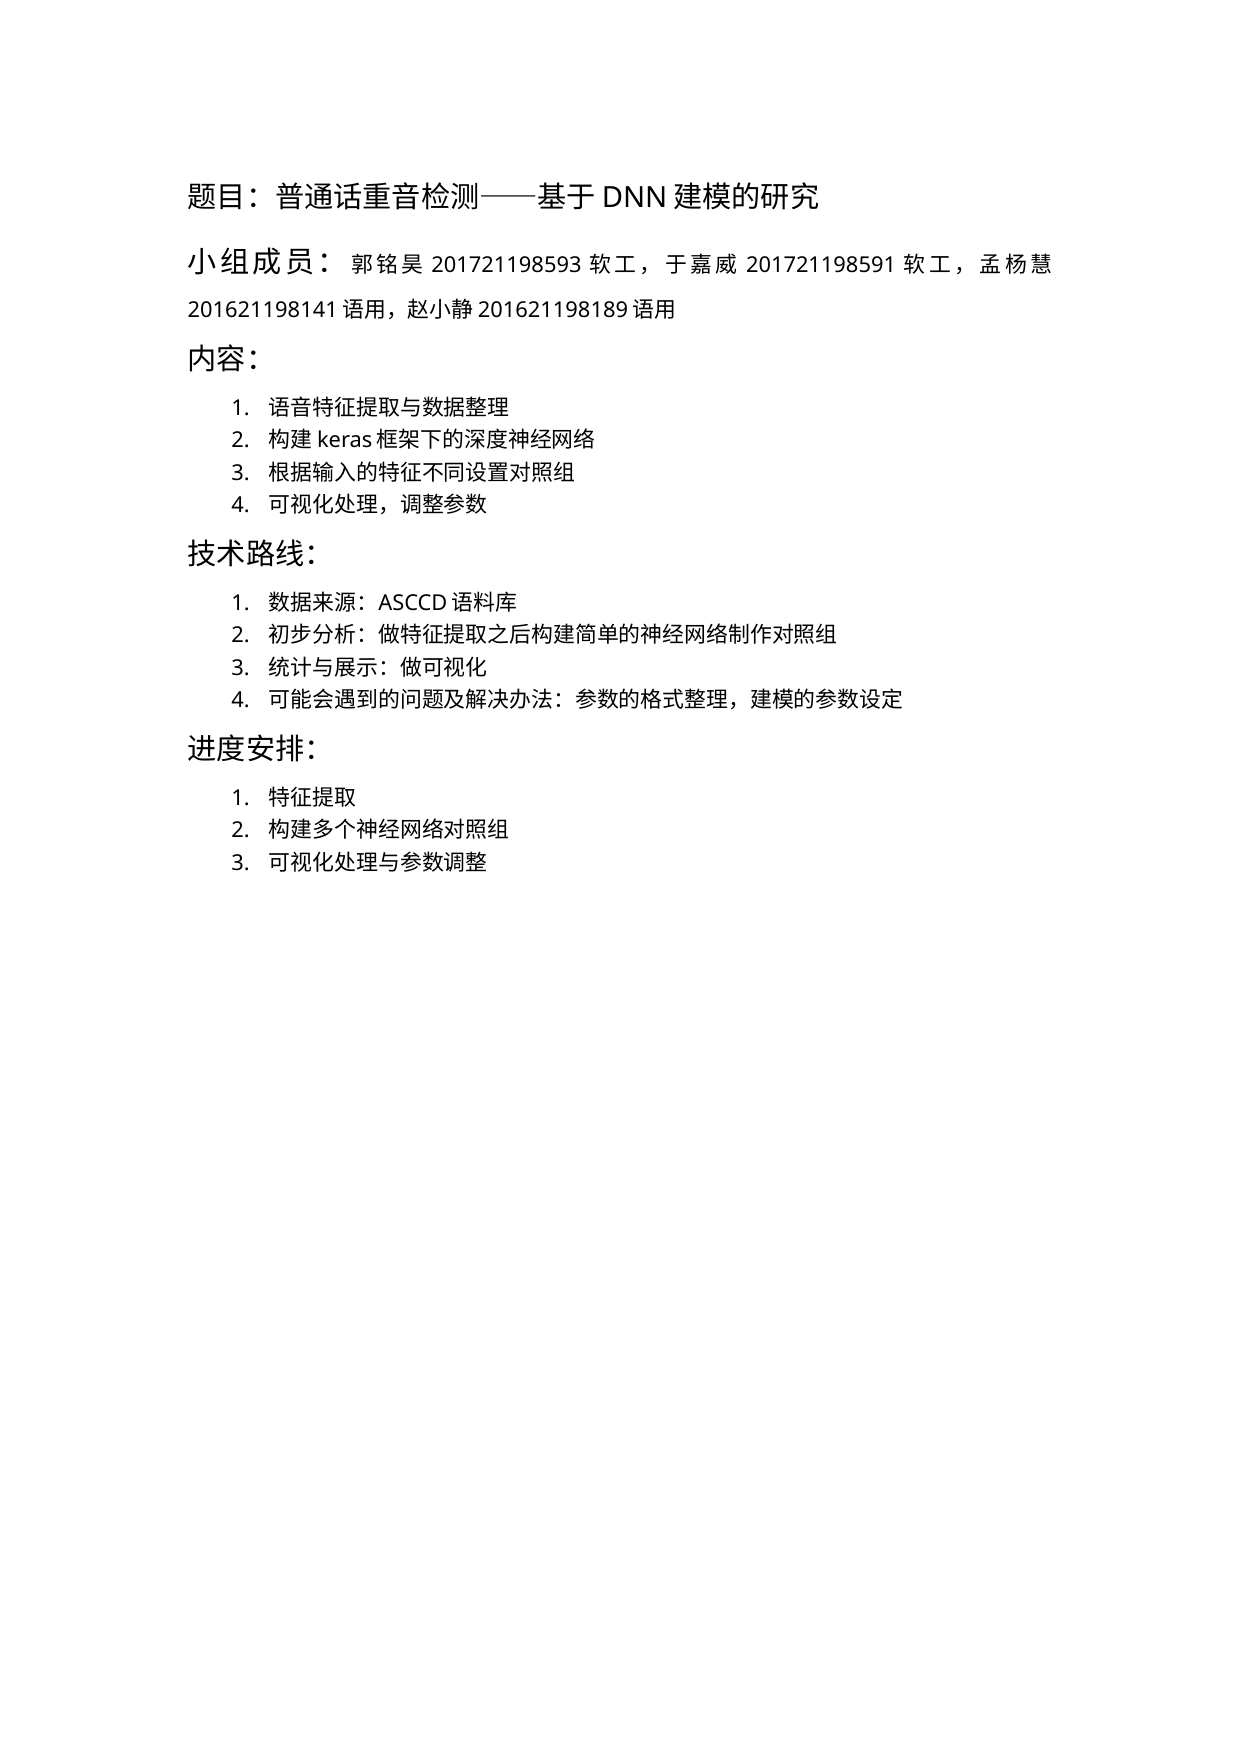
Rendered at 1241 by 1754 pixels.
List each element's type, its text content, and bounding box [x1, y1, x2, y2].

list 可能会遇到的问题及解决办法：参数的格式整理，建模的参数设定 [231, 682, 1053, 714]
text 技术路线： [187, 519, 1053, 584]
list 统计与展示：做可视化 [231, 649, 1053, 682]
text 进度安排： [187, 714, 1053, 779]
text 小组成员：郭铭昊201721198593软工，于嘉威201721198591软工，孟杨慧201621198141语用，赵小静201621198189语用 [187, 227, 1053, 324]
list 根据输入的特征不同设置对照组 [231, 454, 1053, 487]
text 内容： [187, 324, 1053, 389]
list 初步分析：做特征提取之后构建简单的神经网络制作对照组 [231, 617, 1053, 649]
list 构建keras框架下的深度神经网络 [231, 422, 1053, 454]
list 构建多个神经网络对照组 [231, 812, 1053, 844]
list 数据来源：ASCCD语料库 [231, 584, 1053, 617]
text 题目：普通话重音检测——基于DNN建模的研究 [187, 162, 1053, 227]
list 可视化处理与参数调整 [231, 844, 1053, 877]
list 语音特征提取与数据整理 [231, 389, 1053, 422]
list 可视化处理，调整参数 [231, 487, 1053, 519]
list 特征提取 [231, 779, 1053, 812]
